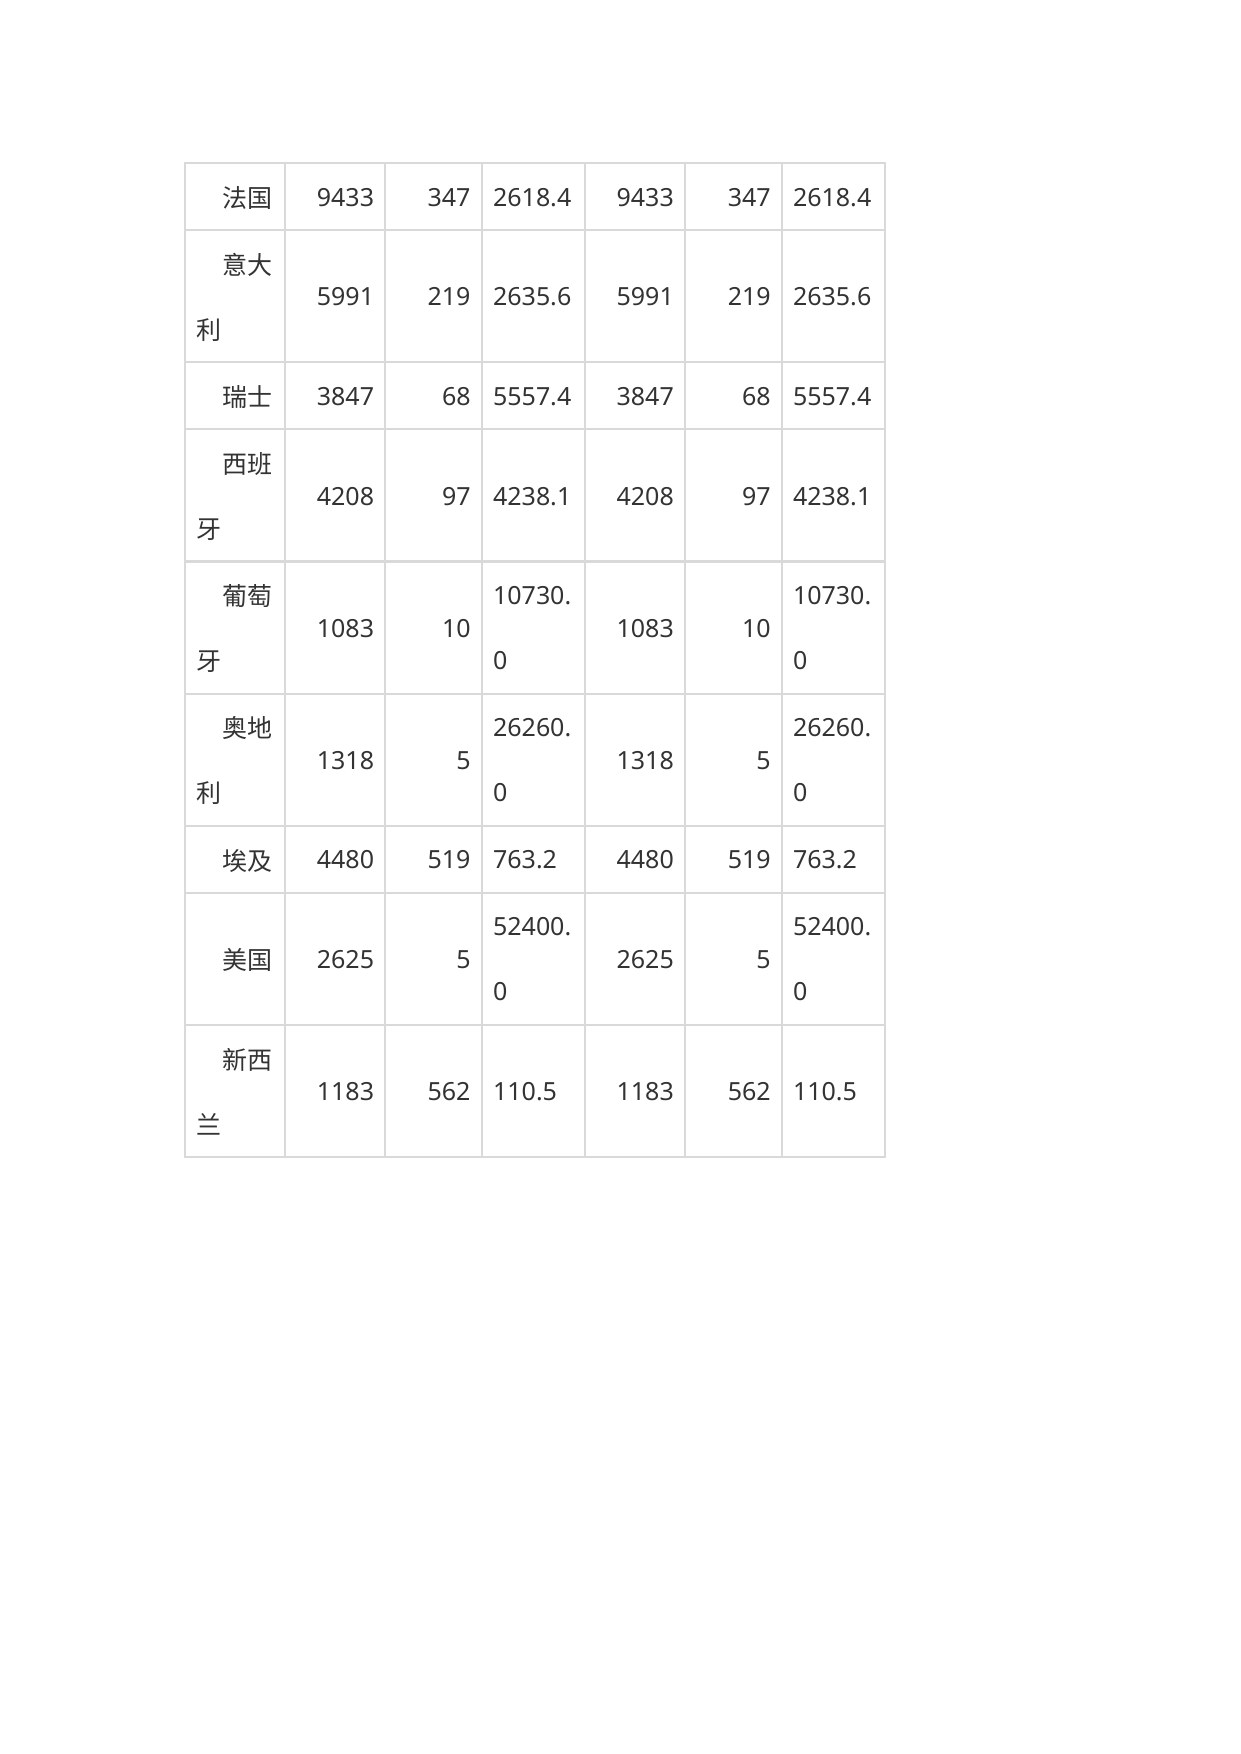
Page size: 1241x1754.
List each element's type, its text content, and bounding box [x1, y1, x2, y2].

table_cell 瑞士 [186, 363, 284, 428]
table_cell 5557.4 [783, 363, 884, 428]
table_cell 葡萄牙 [186, 563, 284, 692]
table_cell 新西兰 [186, 1026, 284, 1156]
table_cell 347 [386, 164, 481, 229]
table_cell 26260.0 [483, 695, 584, 824]
table_cell 519 [386, 827, 481, 892]
table_cell 4238.1 [783, 430, 884, 560]
table_cell 97 [686, 430, 781, 560]
table_cell 1083 [286, 563, 384, 692]
table_cell 763.2 [783, 827, 884, 892]
table_cell 68 [386, 363, 481, 428]
table_cell 2618.4 [483, 164, 584, 229]
table_cell 5991 [286, 231, 384, 361]
table_cell 5557.4 [483, 363, 584, 428]
table_cell 1318 [586, 695, 684, 824]
table_cell 110.5 [783, 1026, 884, 1156]
table_cell 347 [686, 164, 781, 229]
table_cell 4480 [586, 827, 684, 892]
table_cell 2635.6 [783, 231, 884, 361]
table_cell 2625 [586, 894, 684, 1024]
table_cell 法国 [186, 164, 284, 229]
table_cell 4208 [586, 430, 684, 560]
table_cell 562 [386, 1026, 481, 1156]
table_cell 2618.4 [783, 164, 884, 229]
table_cell 2625 [286, 894, 384, 1024]
table_cell 10730.0 [483, 563, 584, 692]
table_cell 4208 [286, 430, 384, 560]
table_cell 763.2 [483, 827, 584, 892]
table_cell 奥地利 [186, 695, 284, 824]
table_cell 519 [686, 827, 781, 892]
table_cell 52400.0 [783, 894, 884, 1024]
table_cell 意大利 [186, 231, 284, 361]
table_cell 68 [686, 363, 781, 428]
table_cell 美国 [186, 894, 284, 1024]
table_cell 4480 [286, 827, 384, 892]
table_cell 10 [386, 563, 481, 692]
table_cell 5 [386, 894, 481, 1024]
table_cell 110.5 [483, 1026, 584, 1156]
table_cell 3847 [586, 363, 684, 428]
table_cell 2635.6 [483, 231, 584, 361]
table_cell 26260.0 [783, 695, 884, 824]
table_cell 219 [386, 231, 481, 361]
table_cell 9433 [286, 164, 384, 229]
table_cell 1083 [586, 563, 684, 692]
table_cell 5 [386, 695, 481, 824]
table_cell 97 [386, 430, 481, 560]
table_cell 1183 [586, 1026, 684, 1156]
table_cell 562 [686, 1026, 781, 1156]
table_cell 西班牙 [186, 430, 284, 560]
table_cell 10730.0 [783, 563, 884, 692]
table_cell 219 [686, 231, 781, 361]
table_cell 9433 [586, 164, 684, 229]
table_cell 1318 [286, 695, 384, 824]
table_cell 埃及 [186, 827, 284, 892]
table_cell 5 [686, 695, 781, 824]
table_cell 10 [686, 563, 781, 692]
table_cell 52400.0 [483, 894, 584, 1024]
table_cell 4238.1 [483, 430, 584, 560]
table_cell 1183 [286, 1026, 384, 1156]
table_cell 5991 [586, 231, 684, 361]
table_cell 3847 [286, 363, 384, 428]
table_cell 5 [686, 894, 781, 1024]
